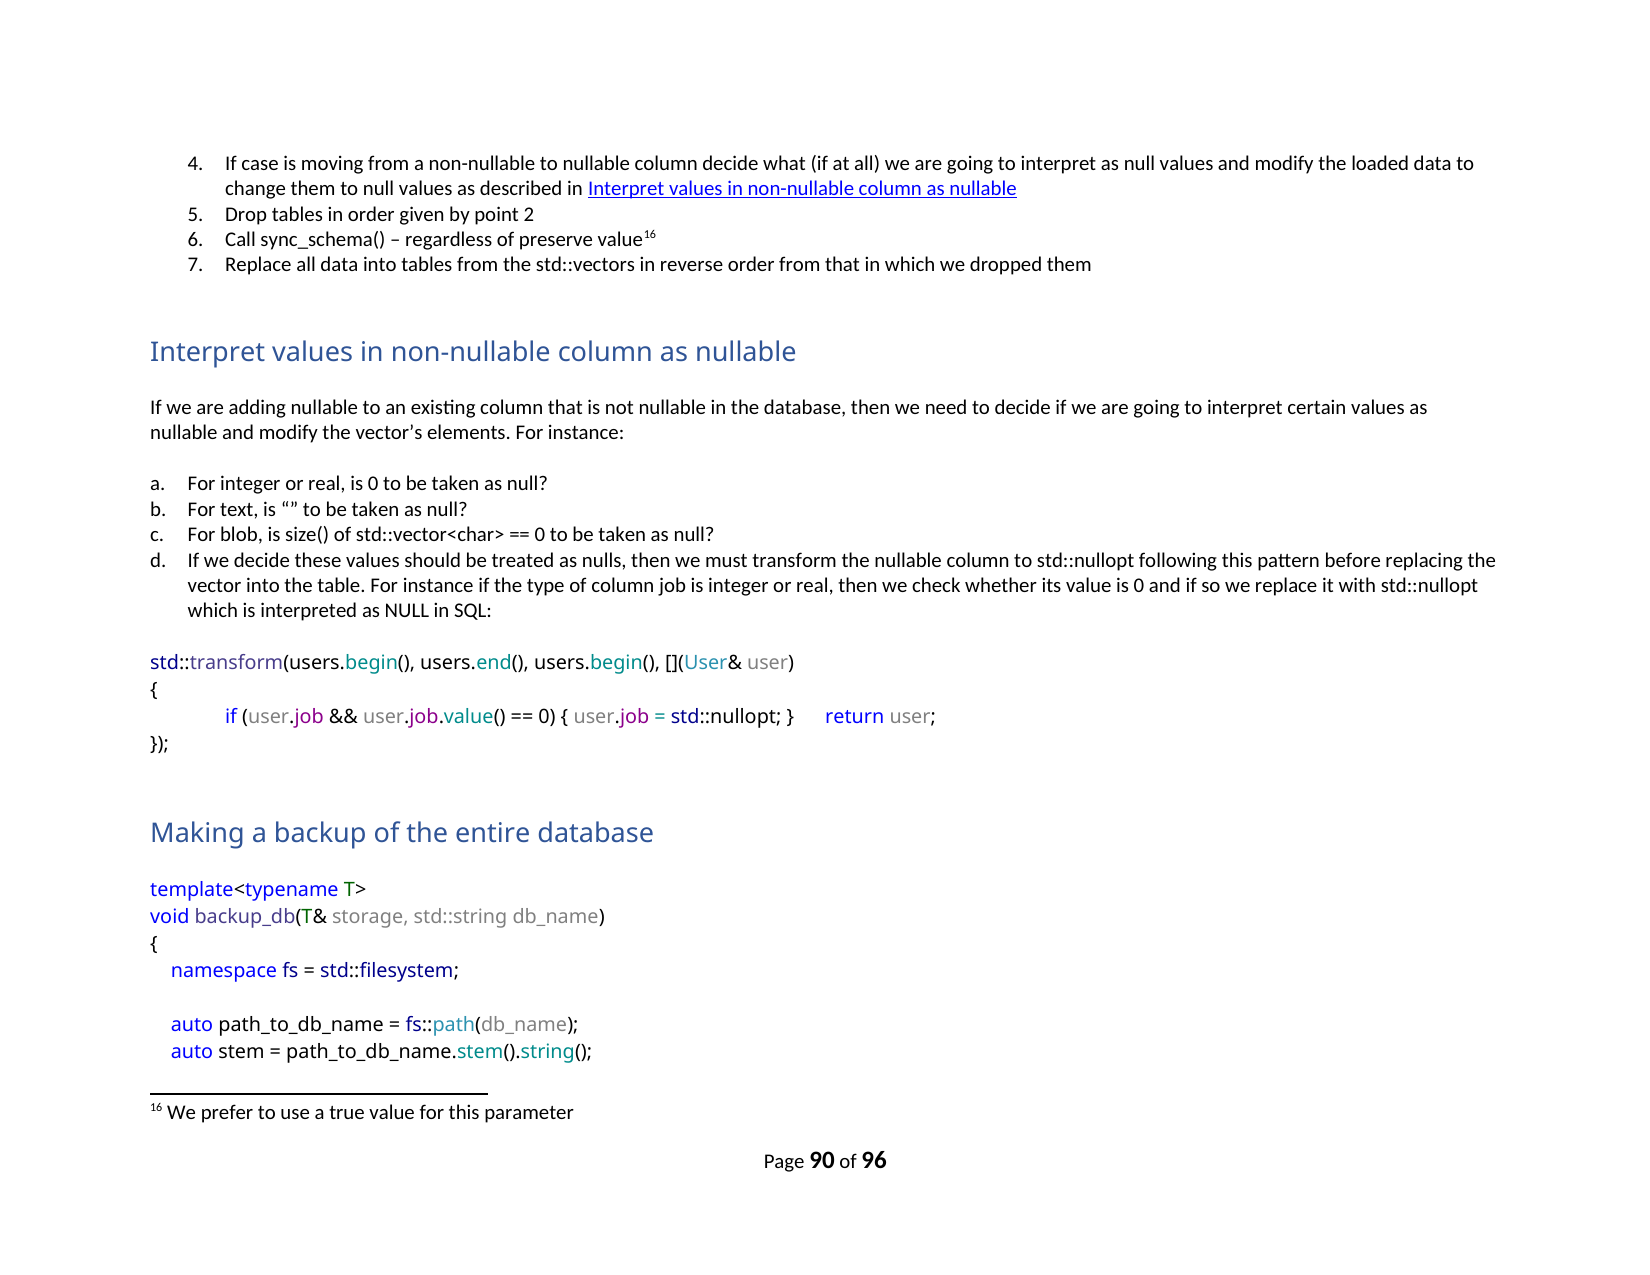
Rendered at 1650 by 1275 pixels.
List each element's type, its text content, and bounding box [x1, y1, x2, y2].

list Drop tables in order given by point 2 [187, 201, 1500, 226]
list If case is moving from a non-nullable to nullable column decide what (if at all) we are going to interpret as null values and modify the loaded data to change them to null values as described in Interpret values in non-nullable column as nullable [187, 150, 1500, 201]
text namespace fs = std::filesystem; [150, 956, 1500, 983]
list For integer or real, is 0 to be taken as null? [150, 471, 1500, 496]
text auto stem = path_to_db_name.stem().string(); [150, 1037, 1500, 1064]
subtitle Interpret values in non-nullable column as nullable [150, 332, 1500, 369]
text std::transform(users.begin(), users.end(), users.begin(), [](User& user) [150, 648, 1500, 676]
subtitle Making a backup of the entire database [150, 813, 1500, 850]
text void backup_db(T& storage, std::string db_name) [150, 902, 1500, 929]
list Call sync_schema() – regardless of preserve value [187, 226, 1500, 252]
list If we decide these values should be treated as nulls, then we must transform the nullable column to std::nullopt following this pattern before replacing the vector into the table. For instance if the type of column job is integer or real, then we check whether its value is 0 and if so we replace it with std::nullopt which is interpreted as NULL in SQL: [150, 547, 1500, 623]
text { [150, 929, 1500, 956]
text auto path_to_db_name = fs::path(db_name); [150, 1010, 1500, 1037]
text }); [150, 729, 1500, 756]
text template<typename T> [150, 875, 1500, 902]
text if (user.job && user.job.value() == 0) { user.job = std::nullopt; } return user; [150, 702, 1500, 729]
text { [150, 676, 1500, 702]
list Replace all data into tables from the std::vectors in reverse order from that in which we dropped them [187, 252, 1500, 277]
list For text, is “” to be taken as null? [150, 496, 1500, 521]
list For blob, is size() of std::vector<char> == 0 to be taken as null? [150, 521, 1500, 547]
text If we are adding nullable to an existing column that is not nullable in the database, then we need to decide if we are going to interpret certain values as nullable and modify the vector’s elements. For instance: [150, 394, 1500, 445]
